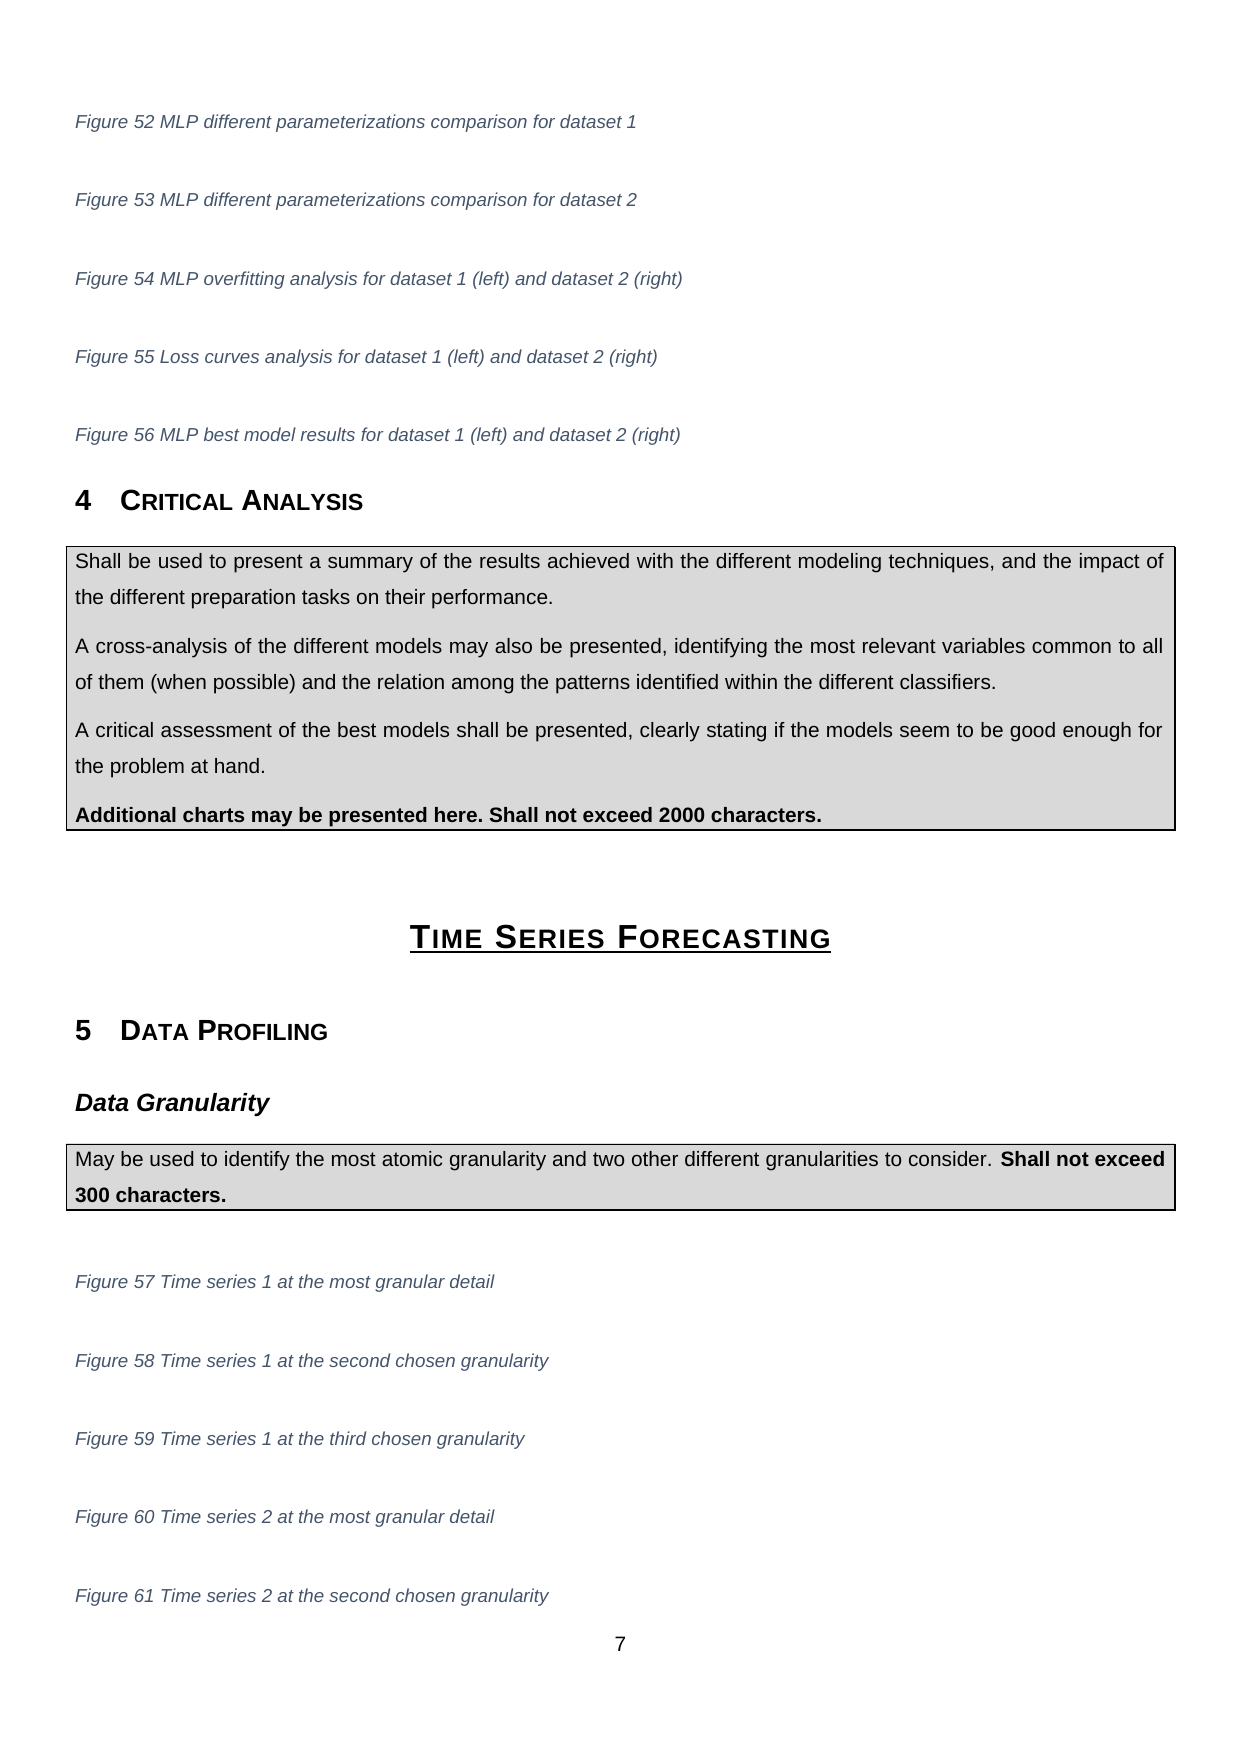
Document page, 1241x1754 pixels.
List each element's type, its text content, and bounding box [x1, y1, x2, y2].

text Figure 57 Time series 1 at the most granular detail [75, 1271, 1165, 1293]
text Figure 52 MLP different parameterizations comparison for dataset 1 [75, 111, 1165, 132]
text Figure 60 Time series 2 at the most granular detail [75, 1506, 1165, 1528]
subtitle Data Profiling [75, 1013, 1165, 1046]
text Figure 56 MLP best model results for dataset 1 (left) and dataset 2 (right) [75, 424, 1165, 446]
text A critical assessment of the best models shall be presented, clearly stating if the models seem to be good enough for the problem at hand. [67, 715, 1174, 778]
text May be used to identify the most atomic granularity and two other different granularities to consider. Shall not exceed 300 characters. [67, 1145, 1174, 1209]
subtitle Time Series Forecasting [75, 917, 1165, 956]
text Figure 54 MLP overfitting analysis for dataset 1 (left) and dataset 2 (right) [75, 268, 1165, 289]
text Figure 53 MLP different parameterizations comparison for dataset 2 [75, 189, 1165, 211]
text Figure 59 Time series 1 at the third chosen granularity [75, 1428, 1165, 1449]
subtitle Data Granularity [75, 1088, 1165, 1117]
text Additional charts may be presented here. Shall not exceed 2000 characters. [67, 799, 1174, 829]
text Figure 55 Loss curves analysis for dataset 1 (left) and dataset 2 (right) [75, 346, 1165, 367]
text Shall be used to present a summary of the results achieved with the different modeling techniques, and the impact of the different preparation tasks on their performance. [67, 547, 1174, 609]
subtitle Critical Analysis [75, 483, 1165, 517]
text A cross-analysis of the different models may also be presented, identifying the most relevant variables common to all of them (when possible) and the relation among the patterns identified within the different classifiers. [67, 631, 1174, 693]
text Figure 61 Time series 2 at the second chosen granularity [75, 1584, 1165, 1606]
text Figure 58 Time series 1 at the second chosen granularity [75, 1349, 1165, 1371]
